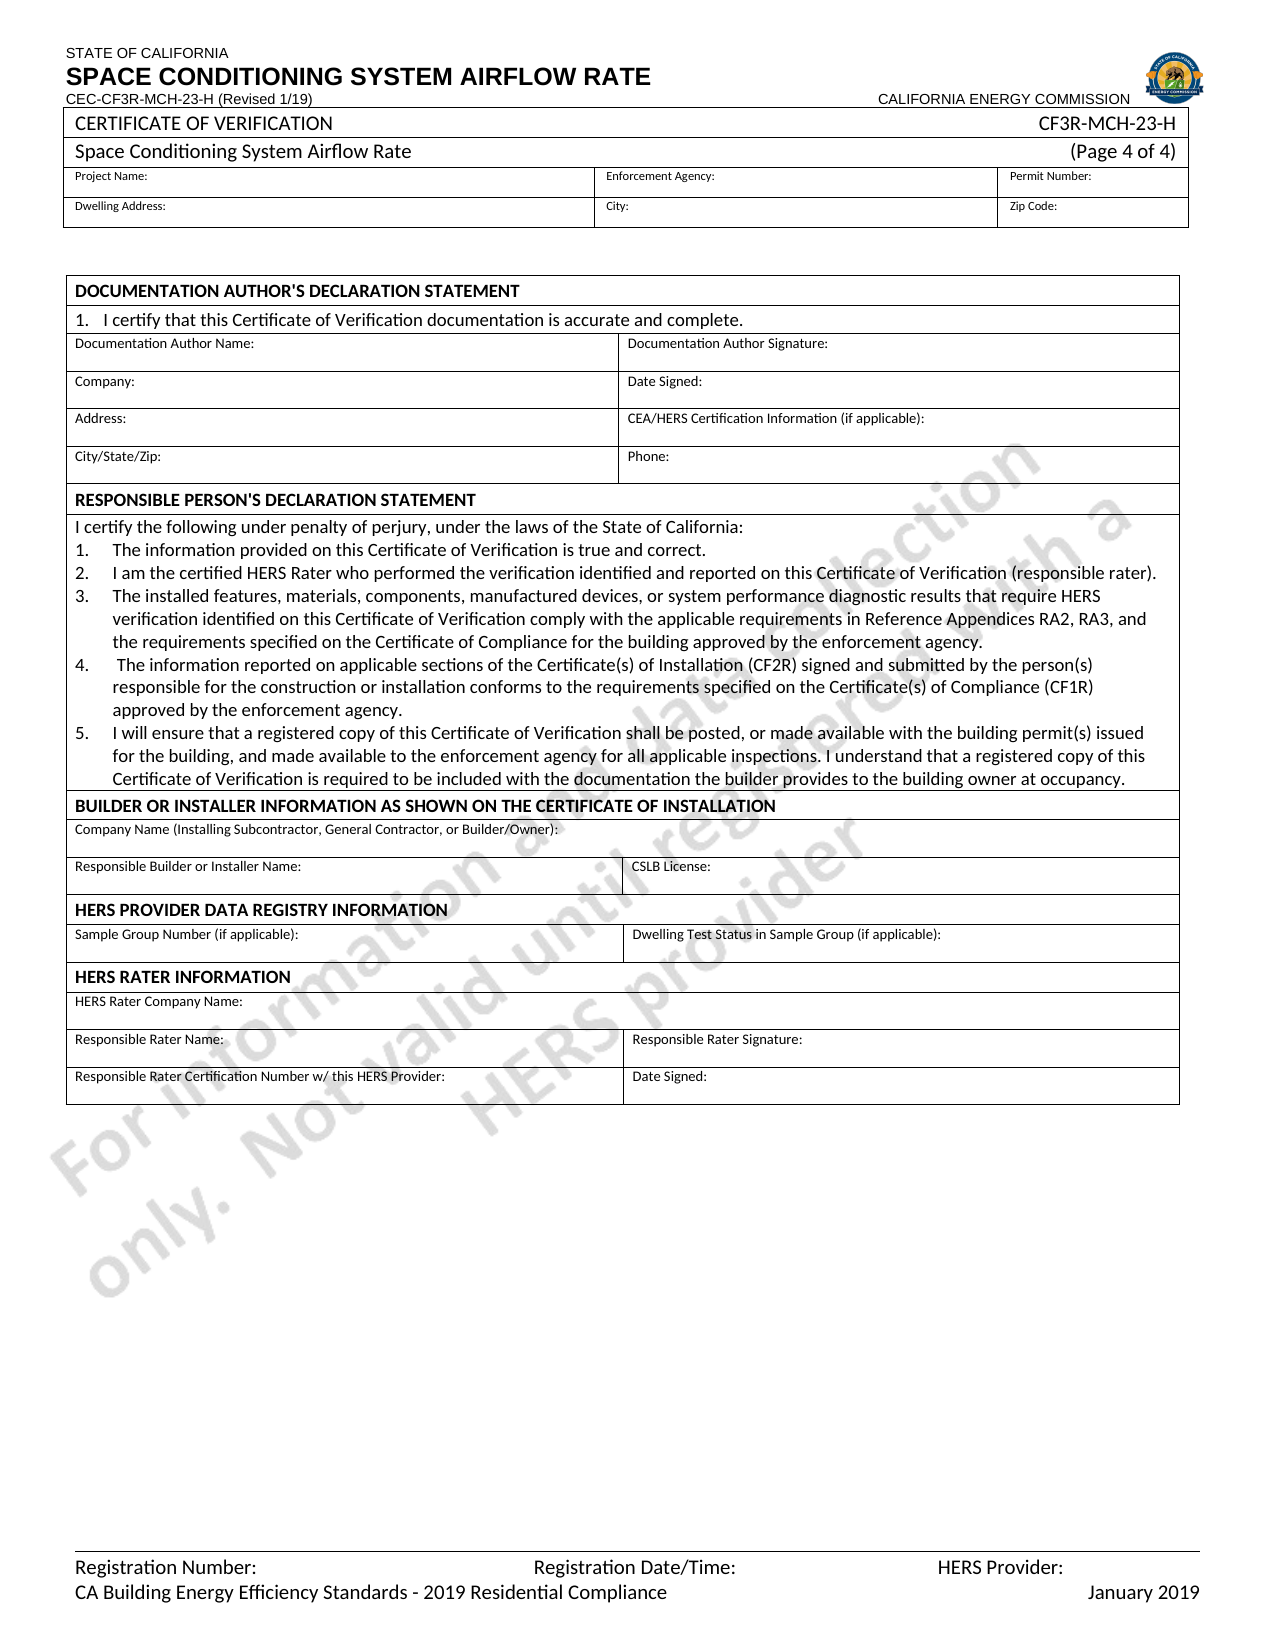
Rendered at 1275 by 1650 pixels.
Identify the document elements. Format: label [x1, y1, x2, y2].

table_cell [67, 484, 1179, 514]
table_cell [623, 858, 1179, 894]
table_cell [67, 791, 1179, 819]
table_cell [67, 925, 623, 962]
table_cell [67, 820, 1179, 857]
picture [1145, 52, 1204, 104]
table_cell [619, 372, 1179, 408]
table_cell [67, 993, 1179, 1029]
table_cell [67, 895, 1179, 924]
table_cell [67, 1030, 623, 1067]
table_cell [619, 334, 1179, 371]
table_cell [67, 1068, 623, 1104]
table_cell [67, 447, 618, 483]
table_cell [624, 1030, 1179, 1067]
table_header [67, 276, 1179, 305]
table_cell [67, 409, 618, 446]
table_cell [67, 306, 1179, 333]
table_cell [619, 447, 1179, 483]
table_cell [67, 963, 1179, 992]
table_cell [624, 1068, 1179, 1104]
table_cell [624, 925, 1179, 962]
table_cell [67, 858, 622, 894]
table_cell [67, 515, 1179, 790]
table_cell [67, 372, 618, 408]
table_cell [67, 334, 618, 371]
table_cell [619, 409, 1179, 446]
